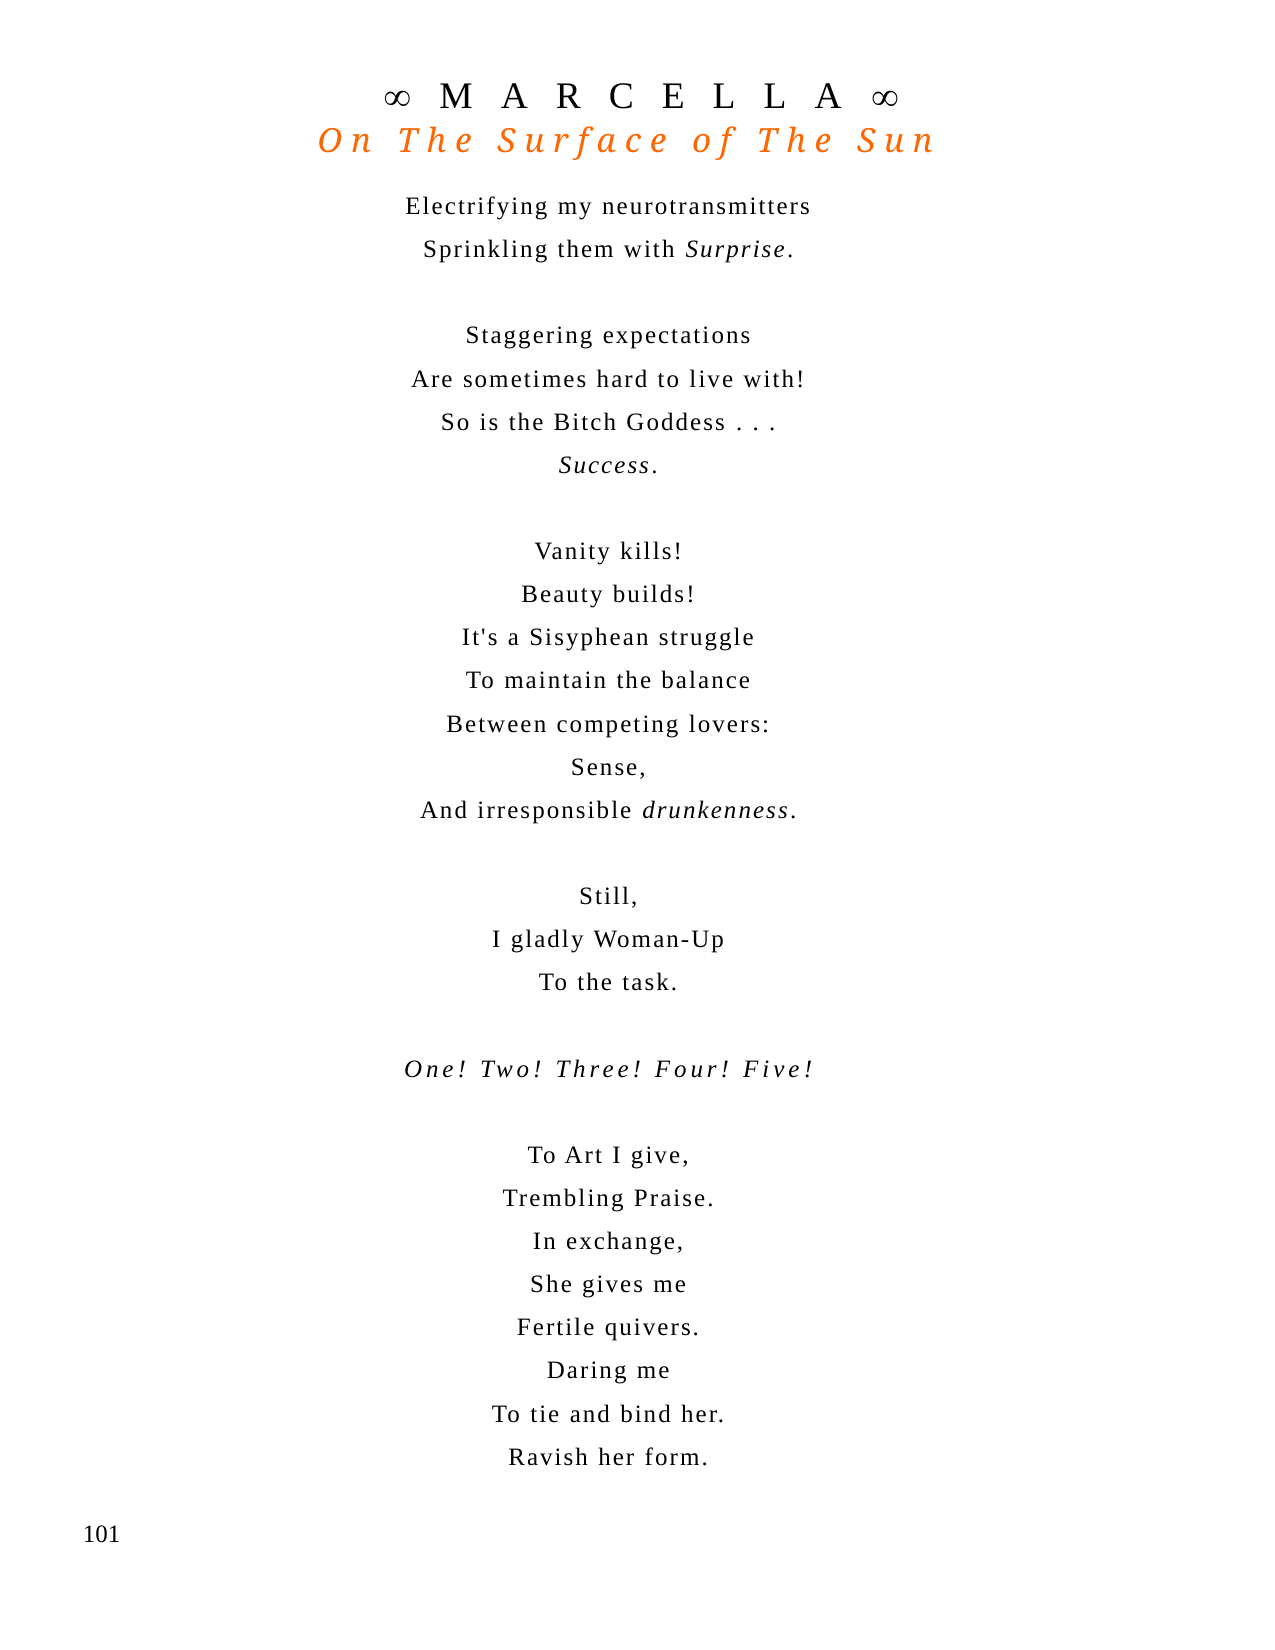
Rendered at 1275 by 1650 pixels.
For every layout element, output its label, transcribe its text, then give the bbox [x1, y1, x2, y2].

text It's a Sisyphean struggle [83, 622, 1133, 651]
text To Art I give, [83, 1140, 1133, 1169]
text Success. [83, 450, 1133, 479]
text And irresponsible drunkenness. [83, 795, 1133, 824]
text Are sometimes hard to live with! [83, 364, 1133, 392]
text In exchange, [83, 1226, 1133, 1255]
text To the task. [83, 967, 1133, 996]
text Staggering expectations [83, 321, 1133, 349]
text So is the Bitch Goddess . . . [83, 407, 1133, 436]
text She gives me [83, 1269, 1133, 1298]
text One! Two! Three! Four! Five! [83, 1054, 1133, 1082]
text Vanity kills! [83, 536, 1133, 565]
text To tie and bind her. [83, 1399, 1133, 1427]
text Beauty builds! [83, 579, 1133, 608]
text Electrifying my neurotransmitters [83, 191, 1133, 220]
text Ravish her form. [83, 1442, 1133, 1471]
text Sprinkling them with Surprise. [83, 234, 1133, 263]
text To maintain the balance [83, 666, 1133, 694]
text I gladly Woman-Up [83, 924, 1133, 953]
text Between competing lovers: [83, 709, 1133, 737]
text Daring me [83, 1356, 1133, 1384]
text Trembling Praise. [83, 1183, 1133, 1212]
text Fertile quivers. [83, 1312, 1133, 1341]
text Sense, [83, 752, 1133, 781]
text Still, [83, 881, 1133, 910]
